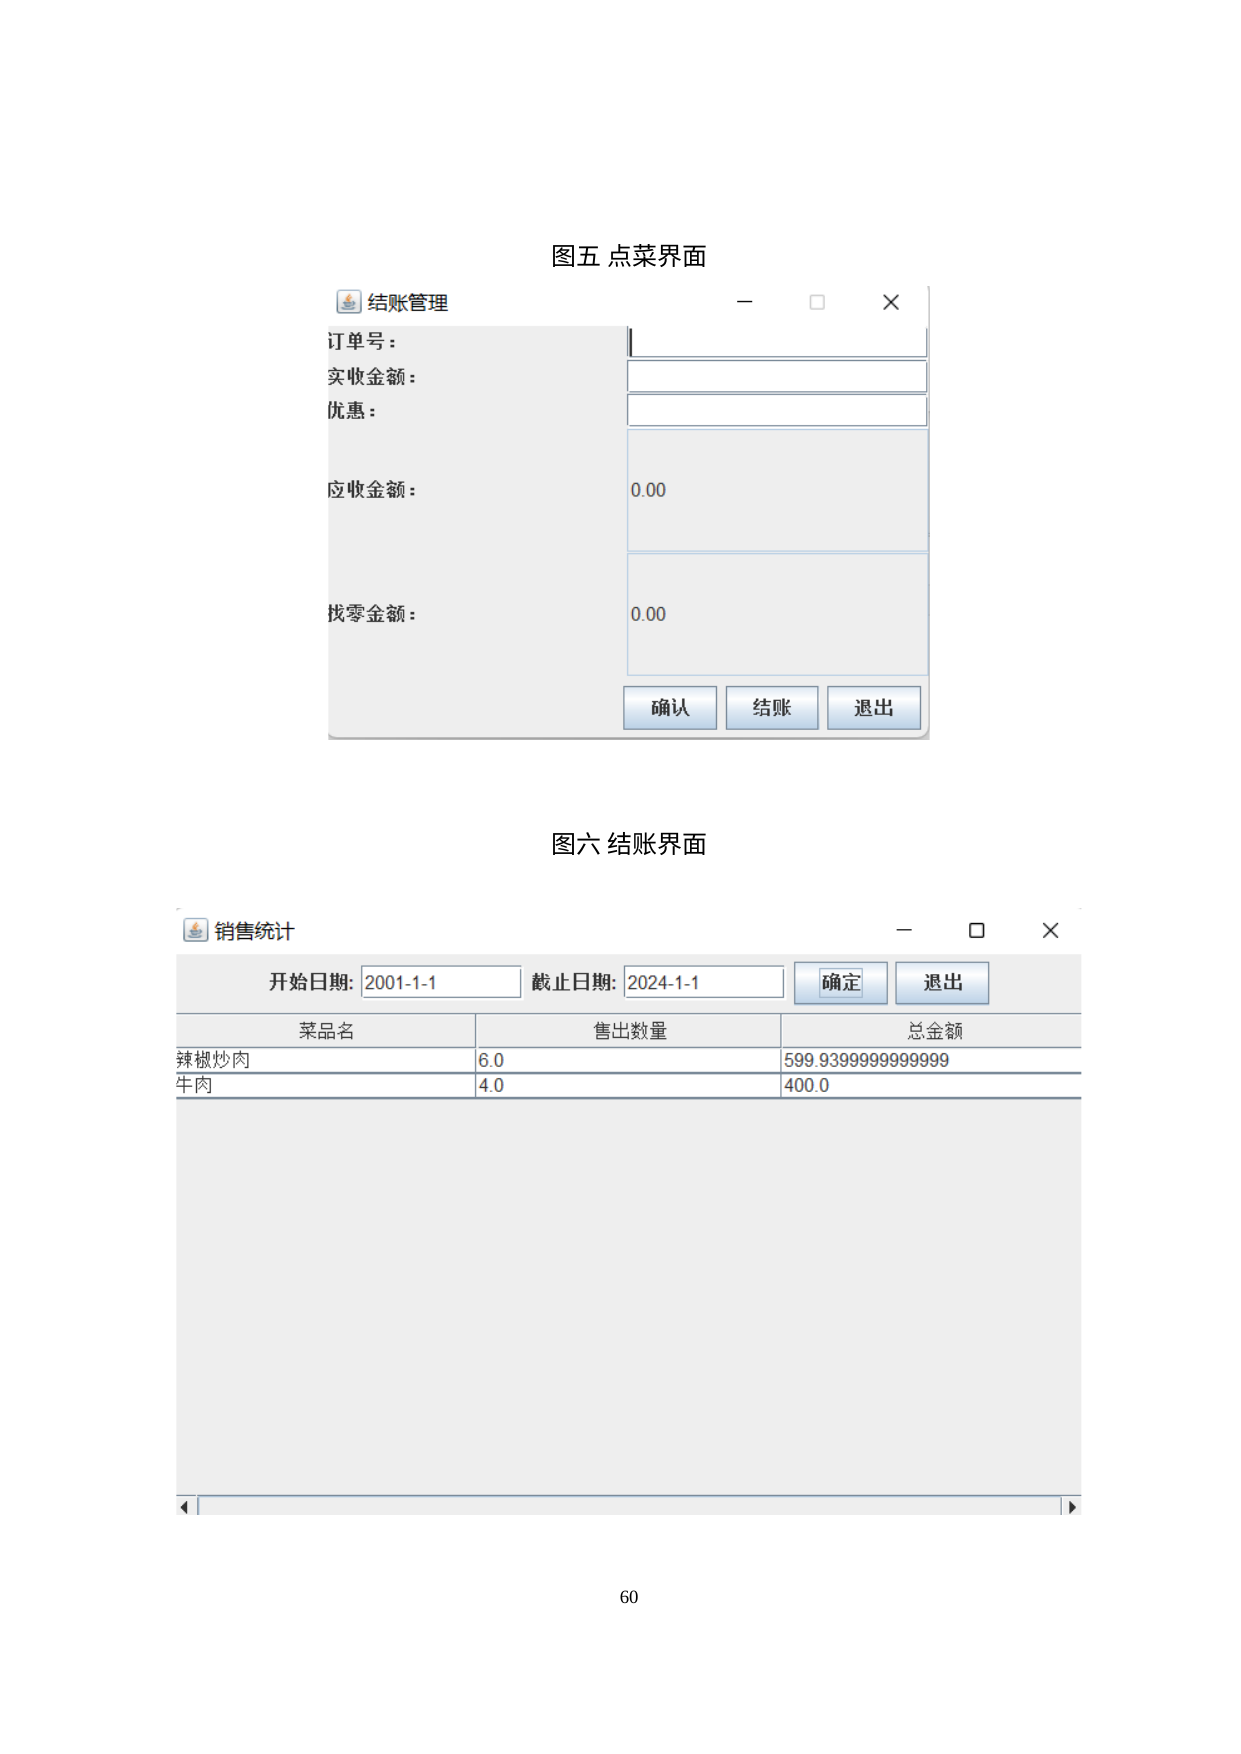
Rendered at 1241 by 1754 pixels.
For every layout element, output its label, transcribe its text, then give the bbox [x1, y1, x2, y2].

text 图六 结账界面 [142, 811, 1116, 876]
text 图五 点菜界面 [142, 222, 1116, 287]
picture [328, 286, 930, 740]
picture [176, 908, 1082, 1515]
